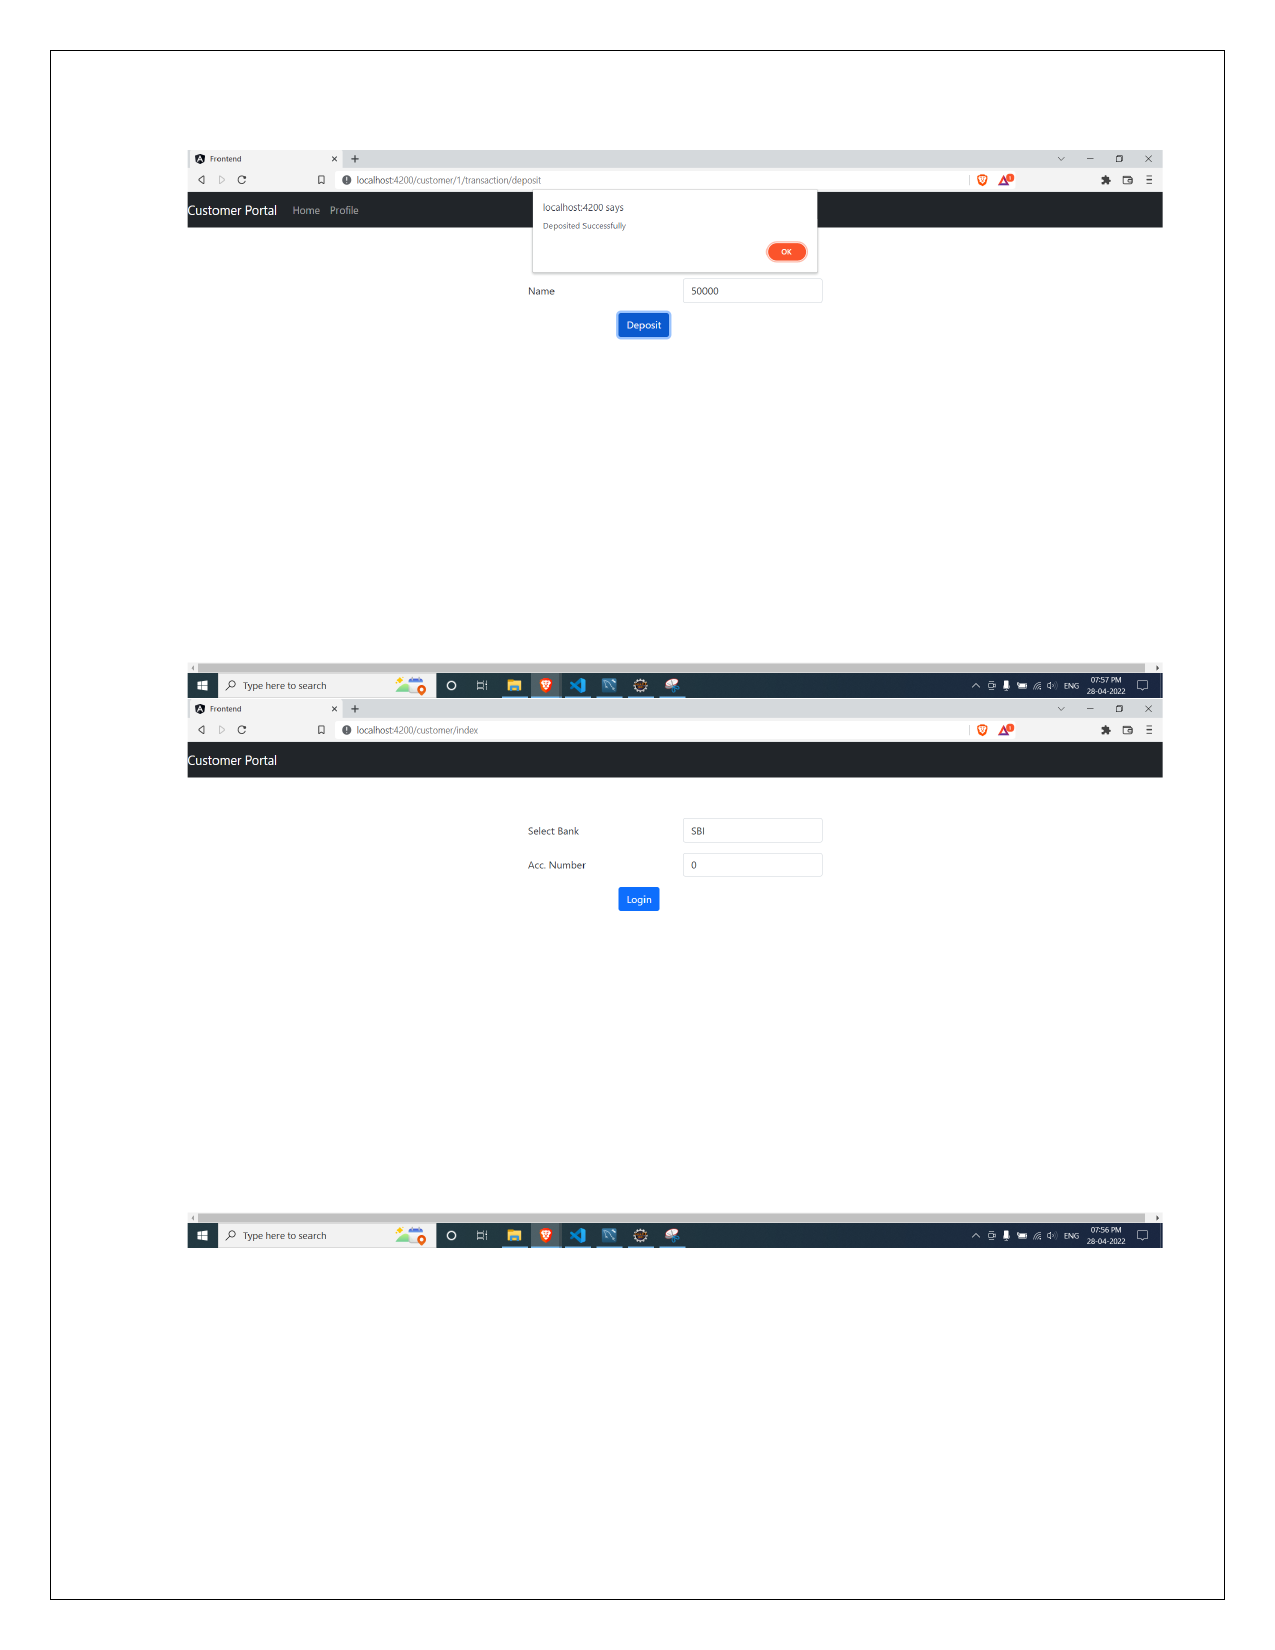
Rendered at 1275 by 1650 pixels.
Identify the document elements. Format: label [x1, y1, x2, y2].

picture [187, 150, 1163, 698]
picture [187, 699, 1163, 1248]
